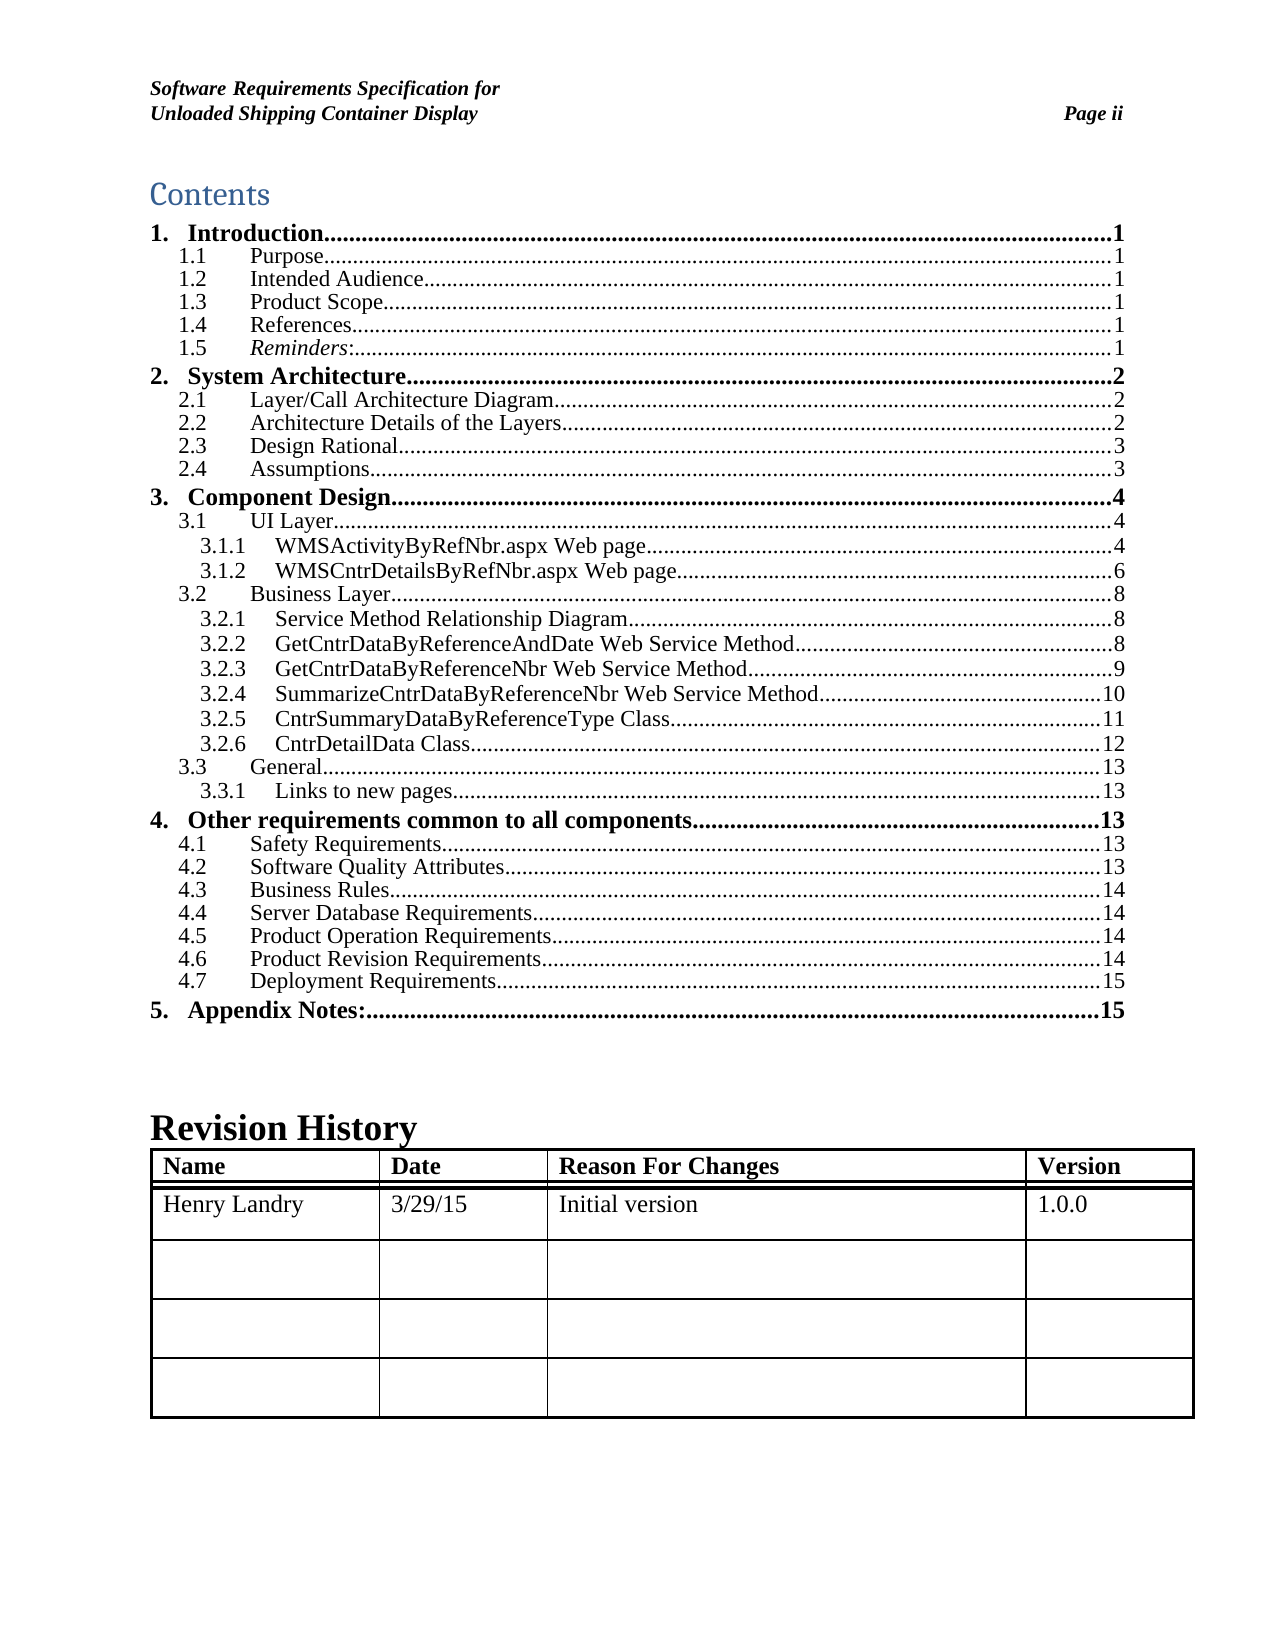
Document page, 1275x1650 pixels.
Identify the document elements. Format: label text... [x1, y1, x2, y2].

table_header Date [380, 1151, 547, 1180]
table_header Version [1027, 1151, 1192, 1180]
table_cell 1.0.0 [1027, 1190, 1192, 1239]
table_cell [1027, 1300, 1192, 1357]
table_cell [548, 1241, 1025, 1298]
table_cell [153, 1300, 379, 1357]
table_cell [1027, 1359, 1192, 1416]
table_cell [548, 1300, 1025, 1357]
table_cell [1027, 1241, 1192, 1298]
table_cell Initial version [548, 1190, 1025, 1239]
table_cell [380, 1359, 547, 1416]
table_cell Henry Landry [153, 1190, 379, 1239]
table_header Reason For Changes [548, 1151, 1025, 1180]
text Revision History [150, 1105, 1125, 1148]
table_header Name [153, 1151, 379, 1180]
table_cell 3/29/15 [380, 1190, 547, 1239]
table_cell [153, 1359, 379, 1416]
table_cell [548, 1359, 1025, 1416]
table_cell [153, 1241, 379, 1298]
table_cell [380, 1241, 547, 1298]
table_cell [380, 1300, 547, 1357]
